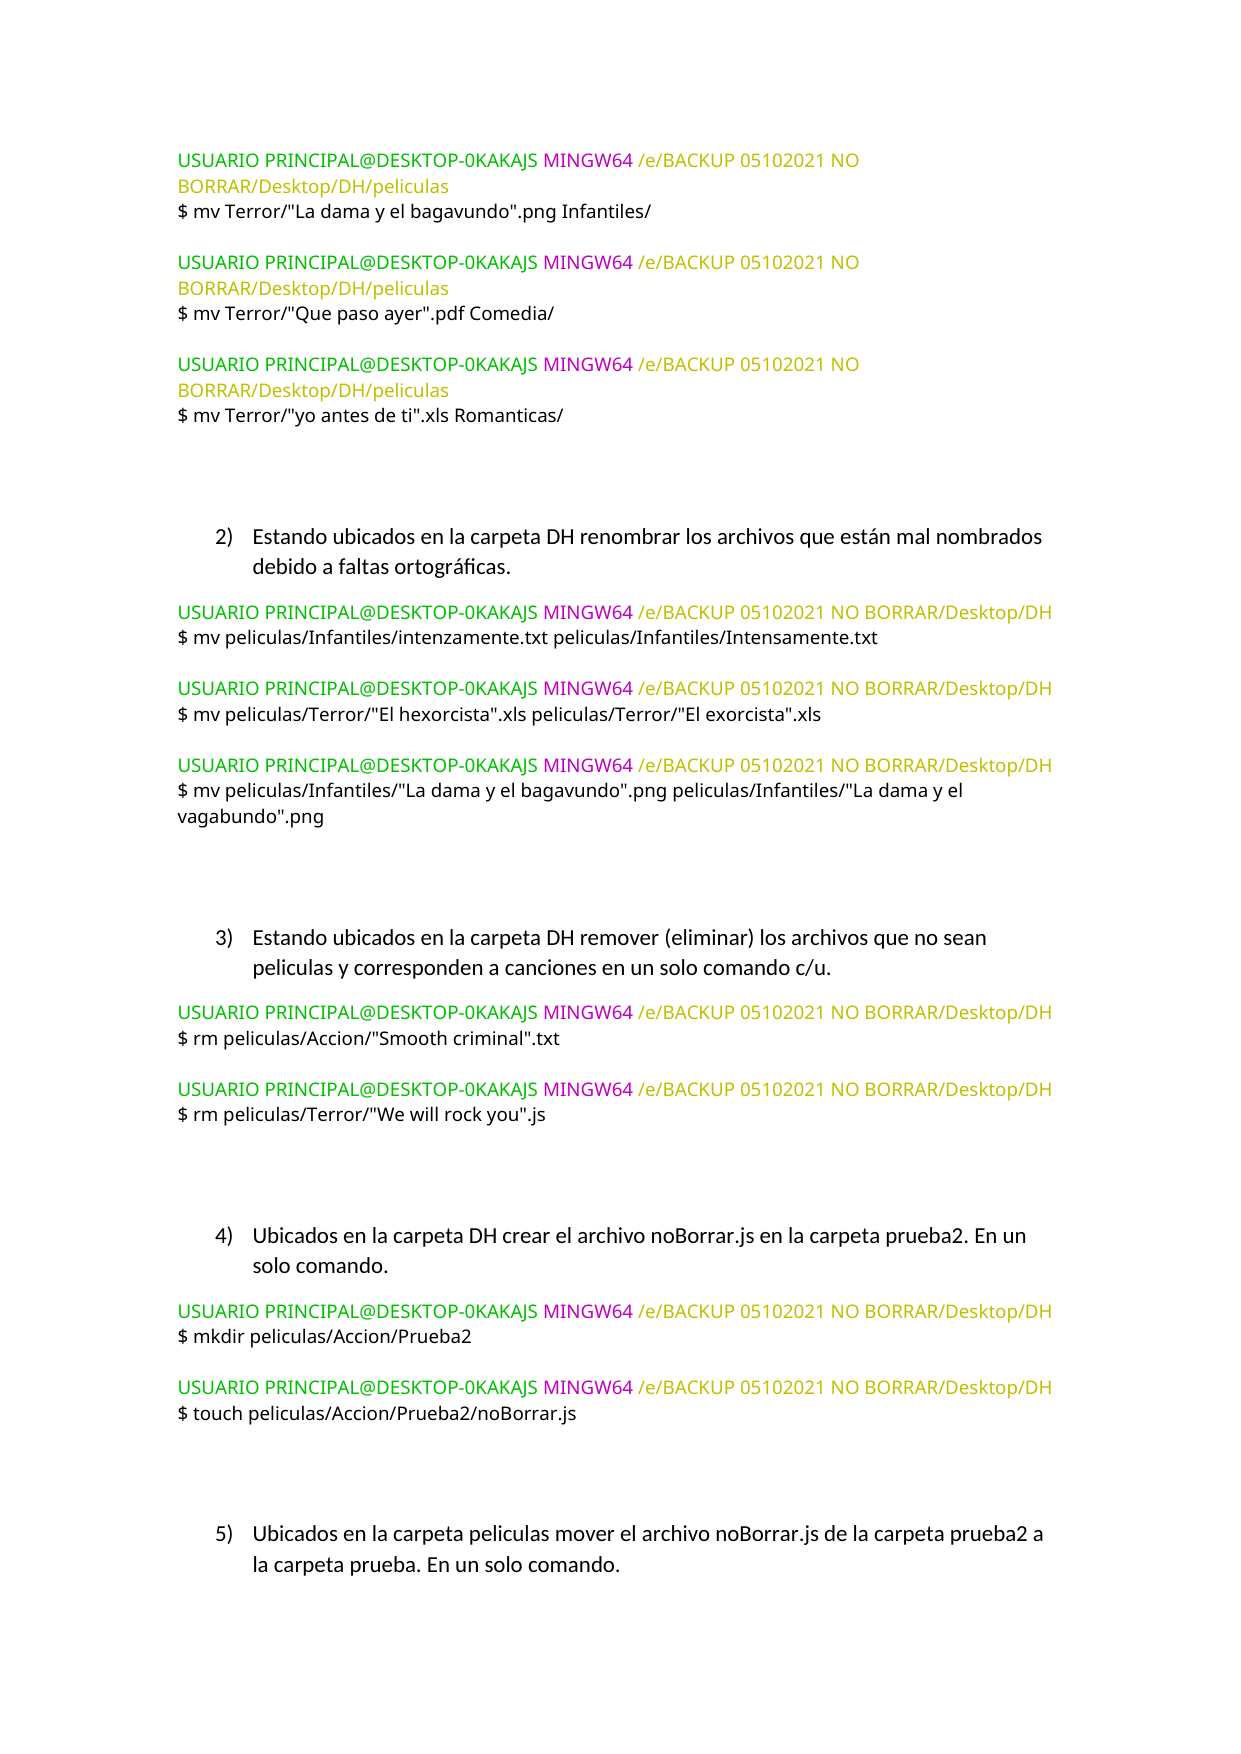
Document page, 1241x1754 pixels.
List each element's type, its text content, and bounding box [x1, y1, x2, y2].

text $ mv Terror/"yo antes de ti".xls Romanticas/ [177, 403, 1063, 428]
text $ mkdir peliculas/Accion/Prueba2 [177, 1324, 1063, 1349]
text $ mv Terror/"La dama y el bagavundo".png Infantiles/ [177, 199, 1063, 224]
text USUARIO PRINCIPAL@DESKTOP-0KAKAJS MINGW64 /e/BACKUP 05102021 NO BORRAR/Desktop/DH/peliculas [177, 352, 1063, 403]
text $ rm peliculas/Accion/"Smooth criminal".txt [177, 1025, 1063, 1051]
text $ mv peliculas/Infantiles/"La dama y el bagavundo".png peliculas/Infantiles/"La dama y el vagabundo".png [177, 778, 1063, 829]
text USUARIO PRINCIPAL@DESKTOP-0KAKAJS MINGW64 /e/BACKUP 05102021 NO BORRAR/Desktop/DH [177, 676, 1063, 701]
text USUARIO PRINCIPAL@DESKTOP-0KAKAJS MINGW64 /e/BACKUP 05102021 NO BORRAR/Desktop/DH [177, 1076, 1063, 1102]
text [177, 148, 1063, 199]
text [177, 250, 1063, 301]
text USUARIO PRINCIPAL@DESKTOP-0KAKAJS MINGW64 /e/BACKUP 05102021 NO BORRAR/Desktop/DH [177, 1298, 1063, 1324]
text $ mv peliculas/Terror/"El hexorcista".xls peliculas/Terror/"El exorcista".xls [177, 701, 1063, 727]
list Estando ubicados en la carpeta DH renombrar los archivos que están mal nombrados debido a faltas ortográficas. [215, 522, 1063, 580]
text $ mv Terror/"Que paso ayer".pdf Comedia/ [177, 301, 1063, 326]
text USUARIO PRINCIPAL@DESKTOP-0KAKAJS MINGW64 /e/BACKUP 05102021 NO BORRAR/Desktop/DH [177, 752, 1063, 778]
text $ mv peliculas/Infantiles/intenzamente.txt peliculas/Infantiles/Intensamente.txt [177, 625, 1063, 650]
text USUARIO PRINCIPAL@DESKTOP-0KAKAJS MINGW64 /e/BACKUP 05102021 NO BORRAR/Desktop/DH [177, 1375, 1063, 1400]
text $ rm peliculas/Terror/"We will rock you".js [177, 1102, 1063, 1127]
text USUARIO PRINCIPAL@DESKTOP-0KAKAJS MINGW64 /e/BACKUP 05102021 NO BORRAR/Desktop/DH [177, 599, 1063, 625]
text USUARIO PRINCIPAL@DESKTOP-0KAKAJS MINGW64 /e/BACKUP 05102021 NO BORRAR/Desktop/DH [177, 1000, 1063, 1025]
list Ubicados en la carpeta peliculas mover el archivo noBorrar.js de la carpeta prueba2 a la carpeta prueba. En un solo comando. [215, 1519, 1063, 1578]
text $ touch peliculas/Accion/Prueba2/noBorrar.js [177, 1400, 1063, 1426]
list Ubicados en la carpeta DH crear el archivo noBorrar.js en la carpeta prueba2. En un solo comando. [215, 1221, 1063, 1279]
list Estando ubicados en la carpeta DH remover (eliminar) los archivos que no sean peliculas y corresponden a canciones en un solo comando c/u. [215, 923, 1063, 981]
